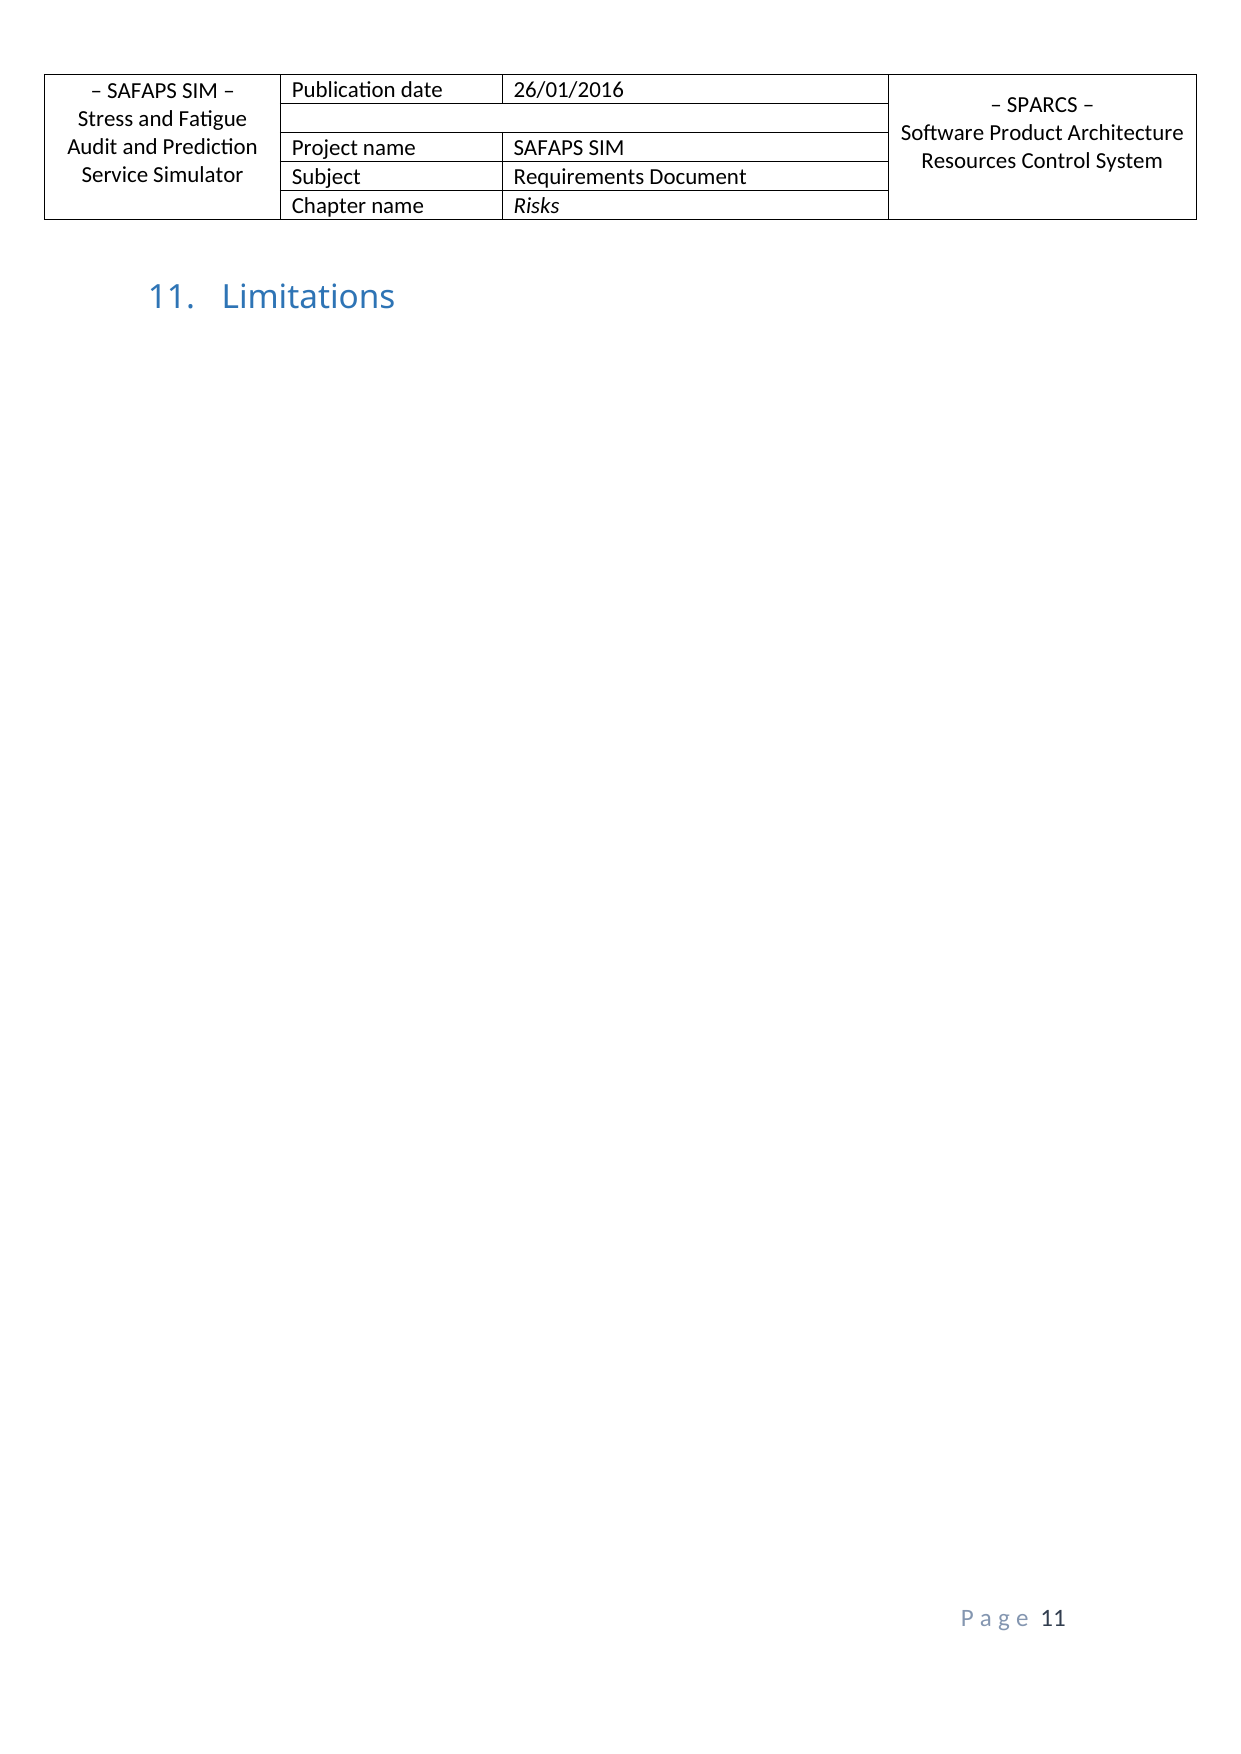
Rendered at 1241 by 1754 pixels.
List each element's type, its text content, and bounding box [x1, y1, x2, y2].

subtitle Limitations [148, 273, 1093, 318]
